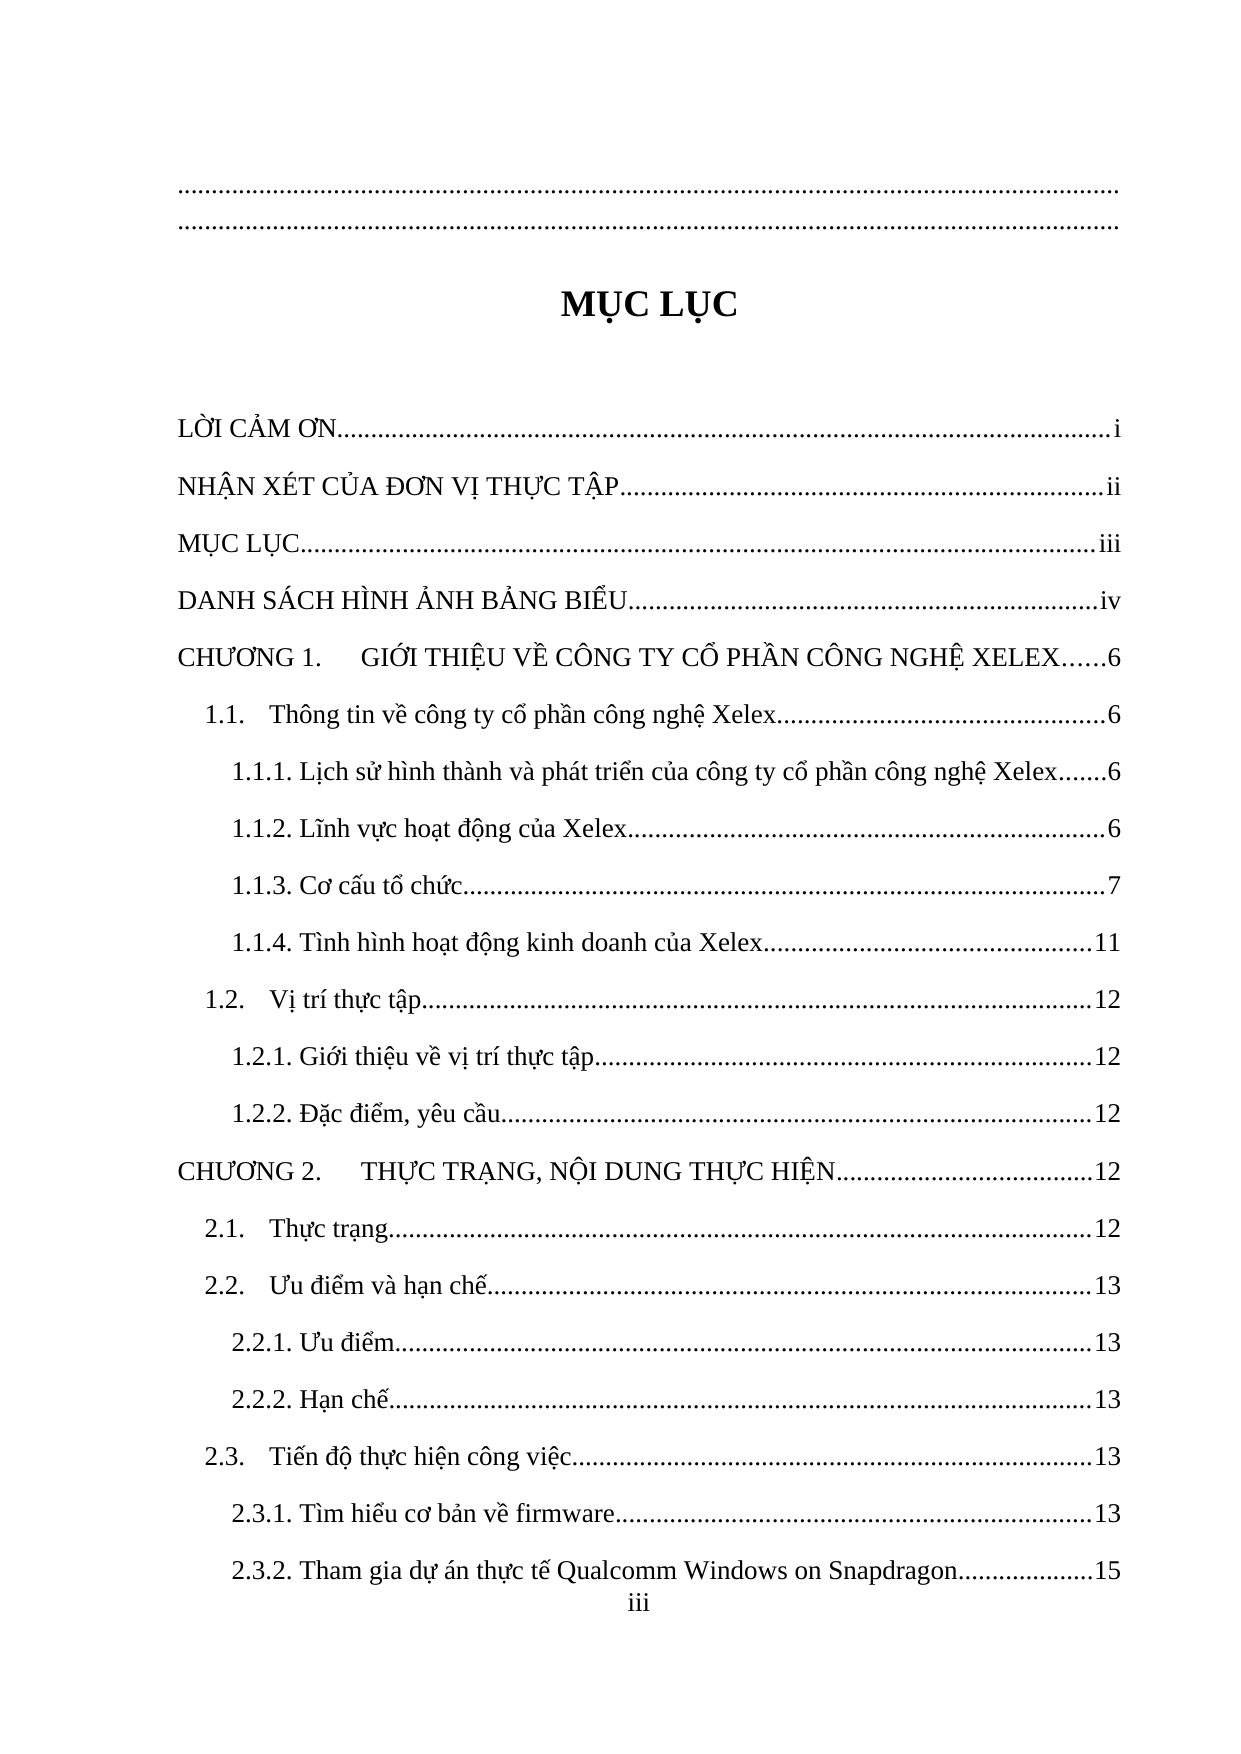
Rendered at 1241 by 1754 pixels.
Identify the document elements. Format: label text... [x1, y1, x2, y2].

subtitle MỤC LỤC [177, 281, 1122, 324]
